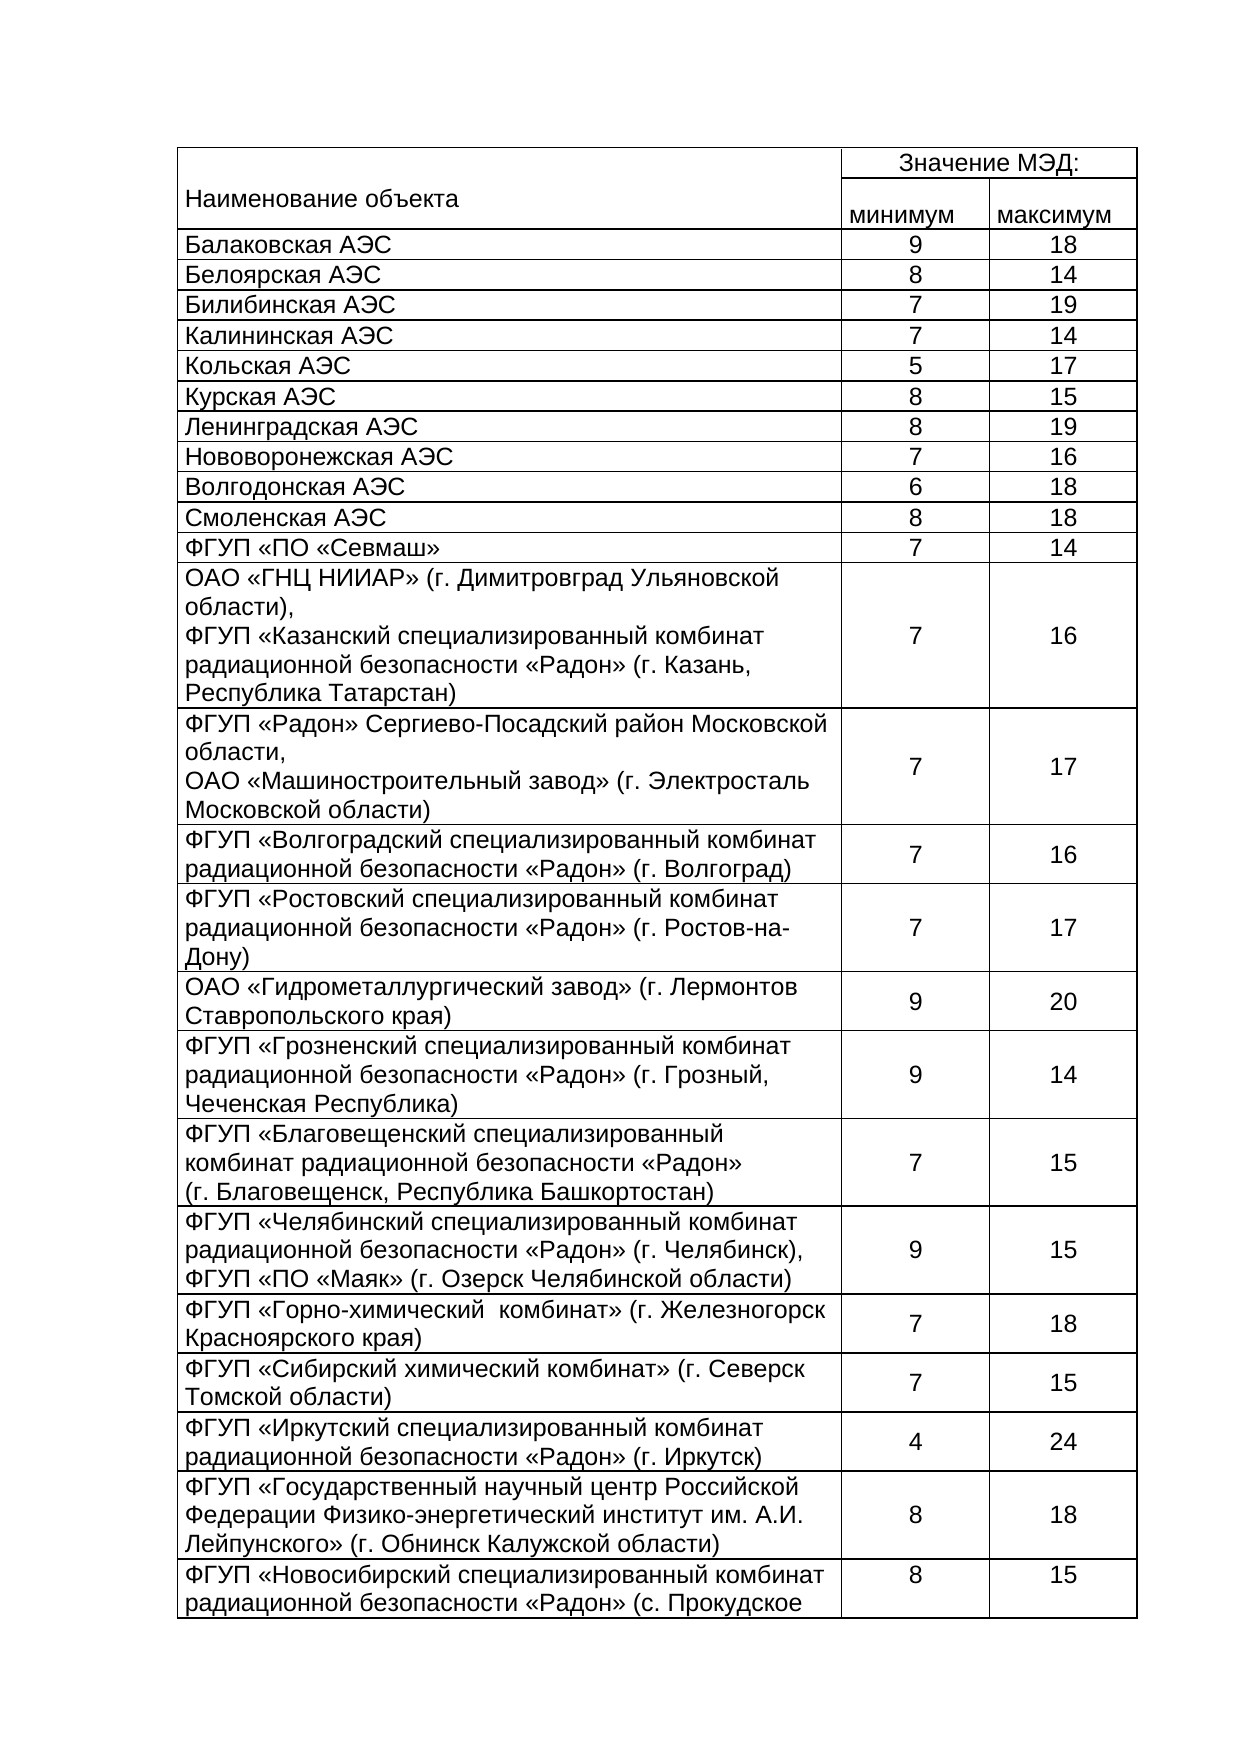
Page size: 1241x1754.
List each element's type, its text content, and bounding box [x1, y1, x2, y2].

table_cell 8 [842, 1472, 989, 1558]
table_cell 8 [842, 1560, 989, 1617]
table_cell ФГУП «Радон» Сергиево-Посадский район Московской области, ОАО «Машиностроительный завод» (г. Электросталь Московской области) [178, 709, 841, 824]
table_cell 7 [842, 1354, 989, 1411]
table_cell Белоярская АЭС [178, 260, 841, 289]
table_cell ФГУП «Грозненский специализированный комбинат радиационной безопасности «Радон» (г. Грозный, Чеченская Республика) [178, 1031, 841, 1117]
table_cell 19 [990, 412, 1136, 441]
table_cell 7 [842, 1295, 989, 1352]
table_cell 16 [990, 825, 1136, 883]
table_cell Ленинградская АЭС [178, 412, 841, 441]
table_cell 19 [990, 291, 1136, 319]
table_cell 7 [842, 825, 989, 883]
table_header Наименование объекта [178, 148, 841, 228]
table_cell 15 [990, 382, 1136, 410]
table_cell Волгодонская АЭС [178, 472, 841, 501]
table_cell 18 [990, 230, 1136, 259]
table_cell 15 [990, 1354, 1136, 1411]
table_cell 14 [990, 321, 1136, 349]
table_cell ОАО «Гидрометаллургический завод» (г. Лермонтов Ставропольского края) [178, 972, 841, 1029]
table_cell 17 [990, 351, 1136, 380]
table_cell 16 [990, 563, 1136, 707]
table_cell максимум [990, 179, 1136, 228]
table_cell 8 [842, 382, 989, 410]
table_cell ФГУП «Ростовский специализированный комбинат радиационной безопасности «Радон» (г. Ростов-на- Дону) [178, 884, 841, 971]
table_cell 8 [842, 503, 989, 531]
table_cell 7 [842, 533, 989, 562]
table_cell 6 [842, 472, 989, 501]
table_cell 9 [842, 1207, 989, 1293]
table_cell 18 [990, 472, 1136, 501]
table_cell Курская АЭС [178, 382, 841, 410]
table_cell 7 [842, 442, 989, 471]
table_cell 7 [842, 291, 989, 319]
table_cell 7 [842, 884, 989, 971]
table_cell Балаковская АЭС [178, 230, 841, 259]
table_cell 17 [990, 884, 1136, 971]
table_cell 15 [990, 1119, 1136, 1205]
table_cell ФГУП «Государственный научный центр Российской Федерации Физико-энергетический институт им. А.И. Лейпунского» (г. Обнинск Калужской области) [178, 1472, 841, 1558]
table_cell 7 [842, 563, 989, 707]
table_cell ФГУП «ПО «Севмаш» [178, 533, 841, 562]
table_cell ФГУП «Сибирский химический комбинат» (г. Северск Томской области) [178, 1354, 841, 1411]
table_cell 5 [842, 351, 989, 380]
table_cell 7 [842, 1119, 989, 1205]
table_cell ФГУП «Горно-химический комбинат» (г. Железногорск Красноярского края) [178, 1295, 841, 1352]
table_cell ФГУП «Волгоградский специализированный комбинат радиационной безопасности «Радон» (г. Волгоград) [178, 825, 841, 883]
table_cell 15 [990, 1207, 1136, 1293]
table_cell 14 [990, 533, 1136, 562]
table_cell Кольская АЭС [178, 351, 841, 380]
table_cell 16 [990, 442, 1136, 471]
table_cell 24 [990, 1413, 1136, 1470]
table_cell 15 [990, 1560, 1136, 1617]
table_cell 20 [990, 972, 1136, 1029]
table_cell 9 [842, 972, 989, 1029]
table_cell 18 [990, 1472, 1136, 1558]
table_cell 14 [990, 260, 1136, 289]
table_cell 17 [990, 709, 1136, 824]
table_cell минимум [842, 179, 989, 228]
table_cell Смоленская АЭС [178, 503, 841, 531]
table_cell 9 [842, 1031, 989, 1117]
table_cell ФГУП «Благовещенский специализированный комбинат радиационной безопасности «Радон» (г. Благовещенск, Республика Башкортостан) [178, 1119, 841, 1205]
table_cell ФГУП «Иркутский специализированный комбинат радиационной безопасности «Радон» (г. Иркутск) [178, 1413, 841, 1470]
table_cell 9 [842, 230, 989, 259]
table_header Значение МЭД: [842, 148, 1136, 177]
table_cell 14 [990, 1031, 1136, 1117]
table_cell 18 [990, 503, 1136, 531]
table_cell 7 [842, 709, 989, 824]
table_cell ФГУП «Челябинский специализированный комбинат радиационной безопасности «Радон» (г. Челябинск), ФГУП «ПО «Маяк» (г. Озерск Челябинской области) [178, 1207, 841, 1293]
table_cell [178, 1560, 841, 1617]
table_cell 7 [842, 321, 989, 349]
table_cell 8 [842, 260, 989, 289]
table_cell Нововоронежская АЭС [178, 442, 841, 471]
table_cell 4 [842, 1413, 989, 1470]
table_cell 18 [990, 1295, 1136, 1352]
table_cell Калининская АЭС [178, 321, 841, 349]
table_cell ОАО «ГНЦ НИИАР» (г. Димитровград Ульяновской области), ФГУП «Казанский специализированный комбинат радиационной безопасности «Радон» (г. Казань, Республика Татарстан) [178, 563, 841, 707]
table_cell Билибинская АЭС [178, 291, 841, 319]
table_cell 8 [842, 412, 989, 441]
